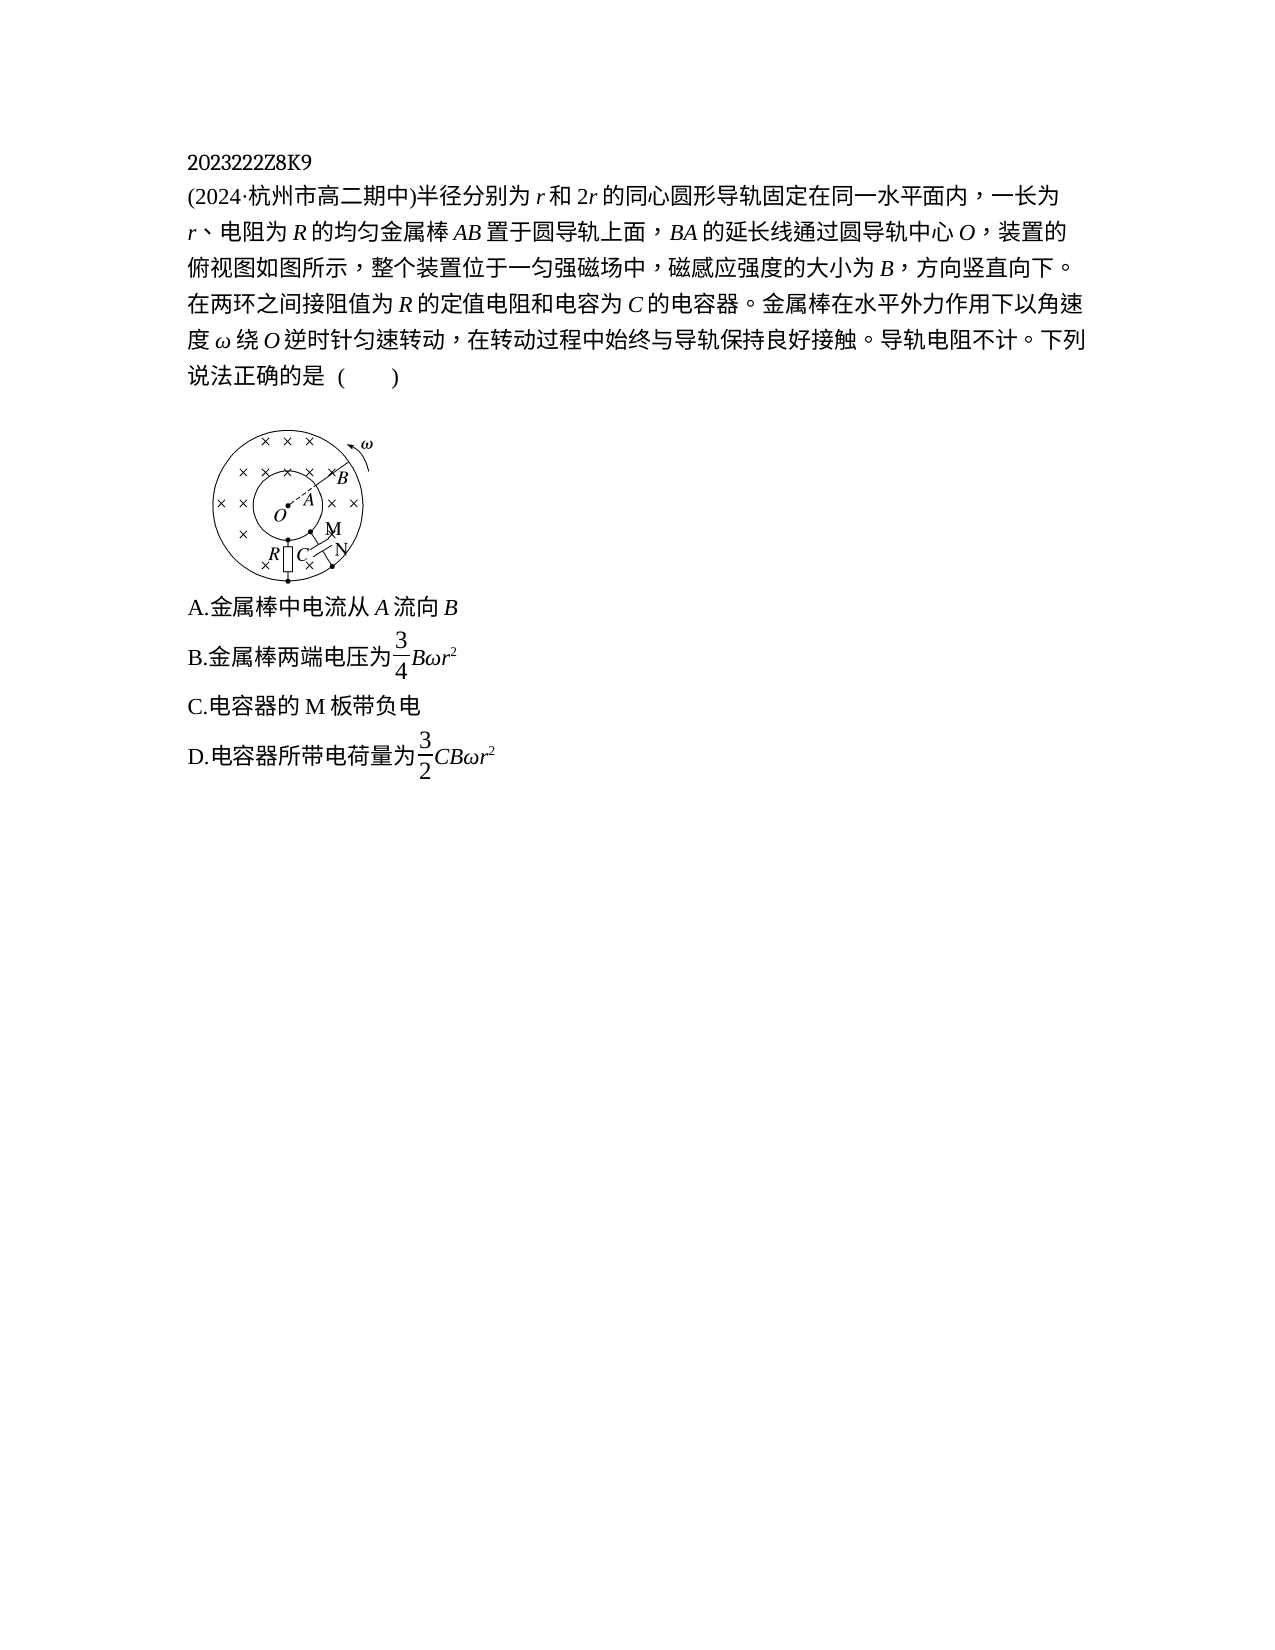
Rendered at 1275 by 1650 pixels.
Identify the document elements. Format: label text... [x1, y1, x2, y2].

picture [206, 426, 378, 587]
text B.金属棒两端电压为Bωr2 [187, 627, 1087, 686]
text (2024·杭州市高二期中)半径分别为r和2r的同心圆形导轨固定在同一水平面内，一长为r、电阻为R的均匀金属棒AB置于圆导轨上面，BA的延长线通过圆导轨中心O，装置的俯视图如图所示，整个装置位于一匀强磁场中，磁感应强度的大小为B，方向竖直向下。在两环之间接阻值为R的定值电阻和电容为C的电容器。金属棒在水平外力作用下以角速度ω绕O逆时针匀速转动，在转动过程中始终与导轨保持良好接触。导轨电阻不计。下列说法正确的是 ( ) [187, 180, 1087, 391]
text C.电容器的M板带负电 [187, 690, 1087, 721]
text D.电容器所带电荷量为CBωr2 [187, 726, 1087, 785]
text A.金属棒中电流从A流向B [187, 591, 1087, 622]
text 2023222Z8K9 [187, 150, 1087, 176]
